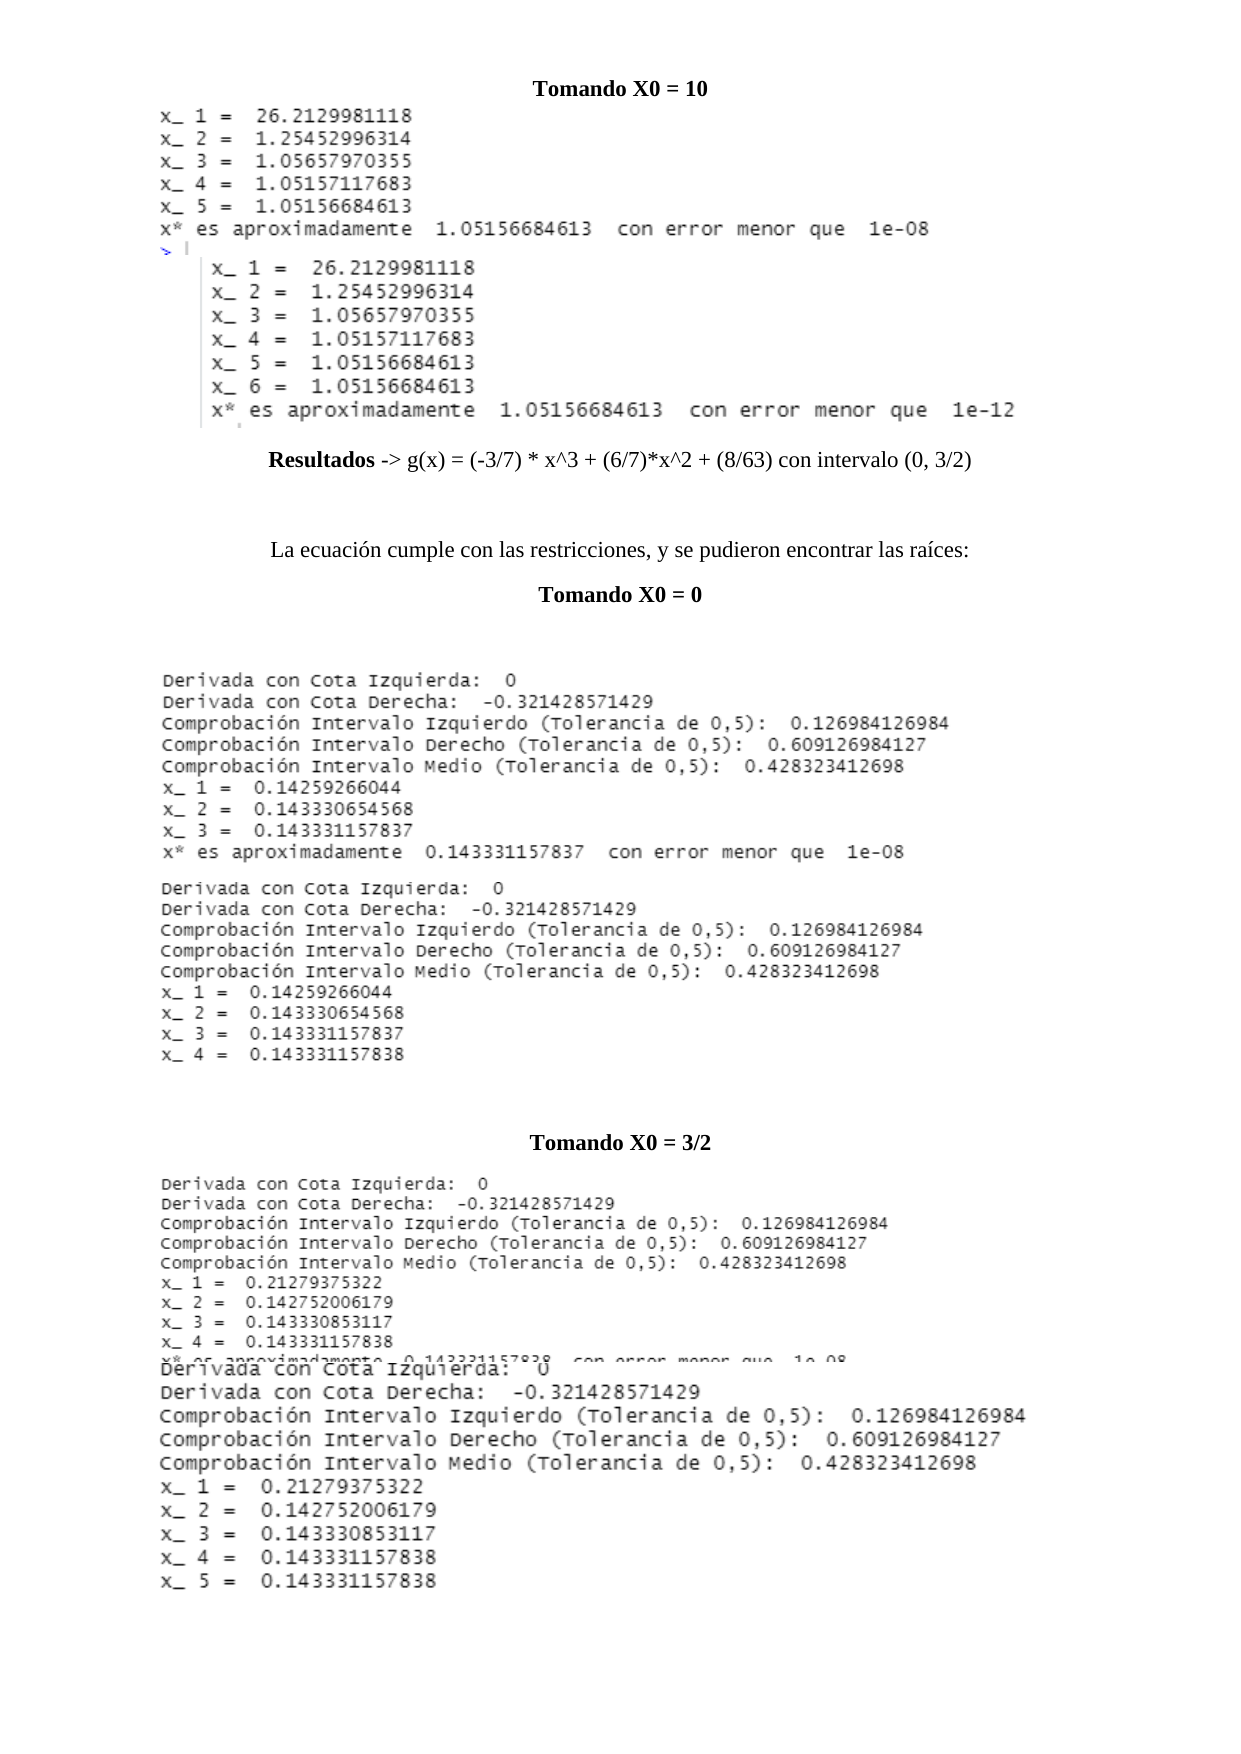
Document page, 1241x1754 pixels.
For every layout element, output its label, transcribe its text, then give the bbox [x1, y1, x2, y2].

picture [159, 1363, 1082, 1591]
text Tomando X0 = 0 [75, 581, 1165, 608]
text Resultados -> g(x) = (-3/7) * x^3 + (6/7)*x^2 + (8/63) con intervalo (0, 3/2) [75, 446, 1165, 472]
picture [160, 882, 1081, 1066]
text La ecuación cumple con las restricciones, y se pudieron encontrar las raíces: [75, 536, 1165, 563]
picture [199, 257, 1041, 428]
picture [160, 1174, 1081, 1362]
text Tomando X0 = 3/2 [75, 1129, 1165, 1156]
picture [160, 103, 1081, 255]
picture [160, 671, 1081, 864]
